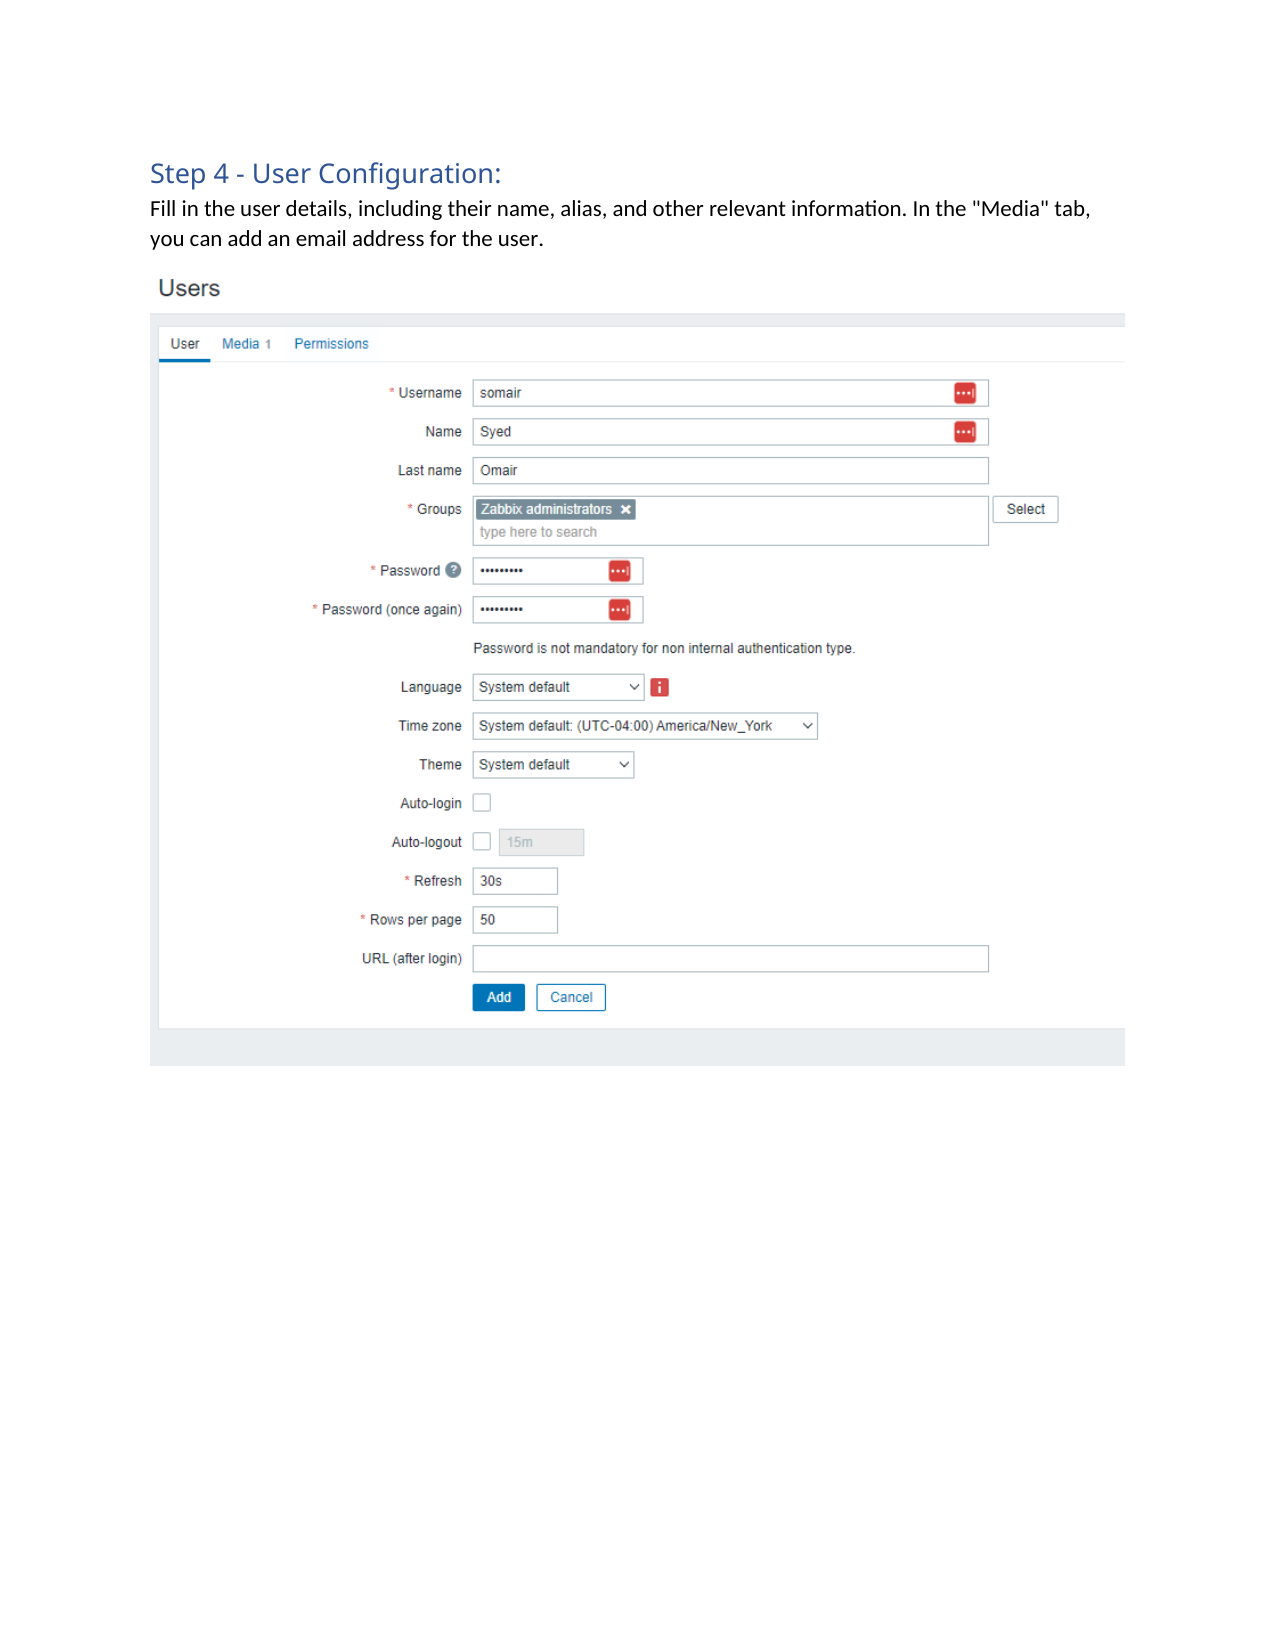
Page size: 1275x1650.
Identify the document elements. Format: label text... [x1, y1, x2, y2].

text Fill in the user details, including their name, alias, and other relevant information. In the "Media" tab, you can add an email address for the user. [150, 194, 1125, 252]
subtitle Step 4 - User Configuration: [150, 154, 1125, 191]
picture [150, 271, 1125, 1066]
